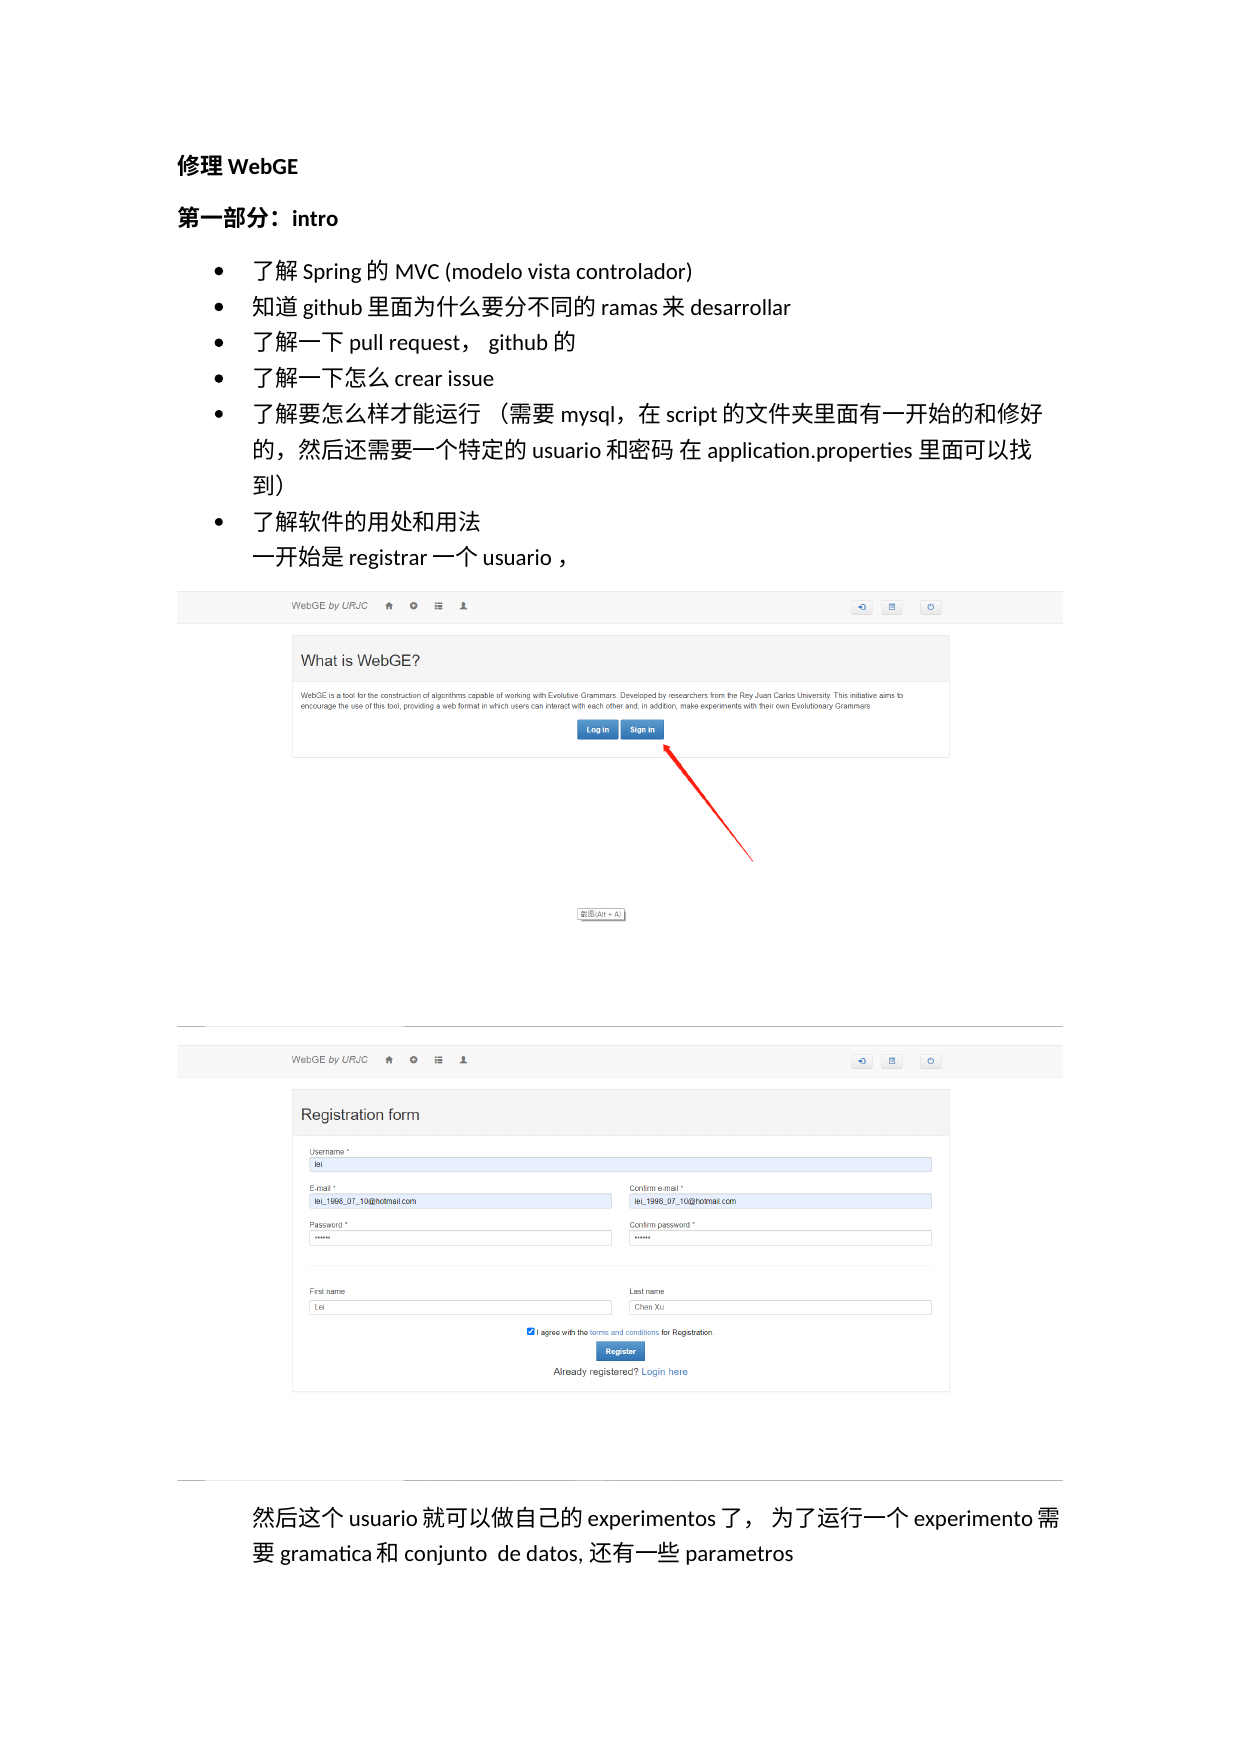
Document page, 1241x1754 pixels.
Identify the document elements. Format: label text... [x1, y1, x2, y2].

list 然后这个usuario就可以做自己的experimentos了， 为了运行一个experimento需要gramatica和conjunto de datos, 还有一些parametros [252, 1499, 1063, 1568]
picture [177, 591, 1063, 1027]
list 一开始是registrar一个usuario ， [252, 539, 1063, 572]
list 了解软件的用处和用法 [215, 503, 1063, 537]
list 知道github里面为什么要分不同的ramas来desarrollar [215, 288, 1063, 322]
list 了解Spring 的 MVC (modelo vista controlador) [215, 253, 1063, 286]
list 了解一下怎么crear issue [215, 360, 1063, 393]
picture [177, 1045, 1063, 1481]
list 了解要怎么样才能运行 （需要 mysql，在script的文件夹里面有一开始的和修好的，然后还需要一个特定的usuario和密码 在application.properties 里面可以找到） [215, 396, 1063, 501]
list 了解一下 pull request， github的 [215, 324, 1063, 357]
text 第一部分：intro [177, 200, 1063, 233]
text 修理WebGE [177, 148, 1063, 181]
